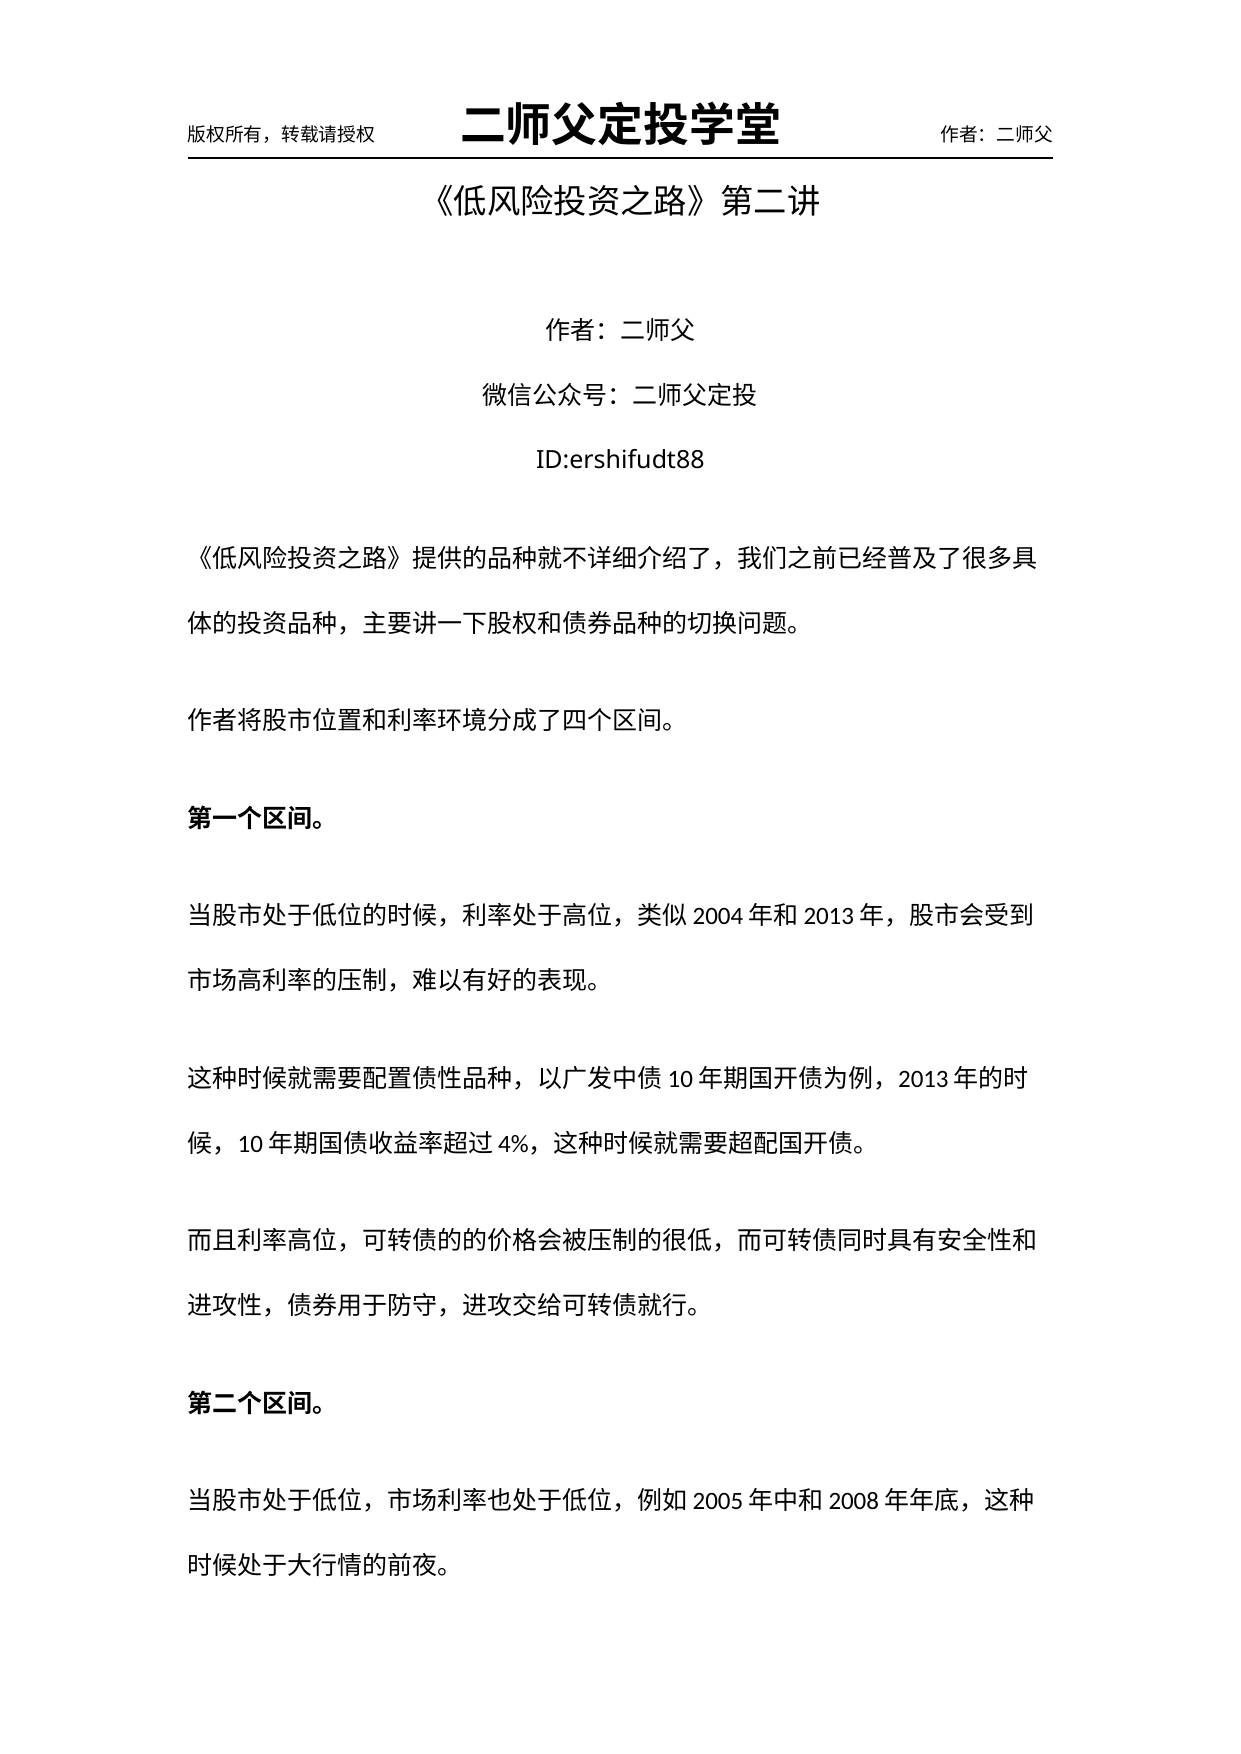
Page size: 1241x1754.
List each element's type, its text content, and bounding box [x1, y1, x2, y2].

list 这种时候就需要配置债性品种，以广发中债10年期国开债为例，2013年的时候，10年期国债收益率超过4%，这种时候就需要超配国开债。 [187, 1044, 1053, 1174]
text ID:ershifudt88 [187, 426, 1053, 491]
list 当股市处于低位，市场利率也处于低位，例如2005年中和2008年年底，这种时候处于大行情的前夜。 [187, 1466, 1053, 1596]
list 作者将股市位置和利率环境分成了四个区间。 [187, 686, 1053, 751]
text 《低风险投资之路》第二讲 [187, 166, 1053, 231]
list 当股市处于低位的时候，利率处于高位，类似2004年和2013年，股市会受到市场高利率的压制，难以有好的表现。 [187, 881, 1053, 1011]
list 《低风险投资之路》提供的品种就不详细介绍了，我们之前已经普及了很多具体的投资品种，主要讲一下股权和债券品种的切换问题。 [187, 524, 1053, 654]
list 第二个区间。 [187, 1369, 1053, 1434]
text 微信公众号：二师父定投 [187, 361, 1053, 426]
list 而且利率高位，可转债的的价格会被压制的很低，而可转债同时具有安全性和进攻性，债券用于防守，进攻交给可转债就行。 [187, 1206, 1053, 1336]
list 第一个区间。 [187, 784, 1053, 849]
text 作者：二师父 [187, 296, 1053, 361]
